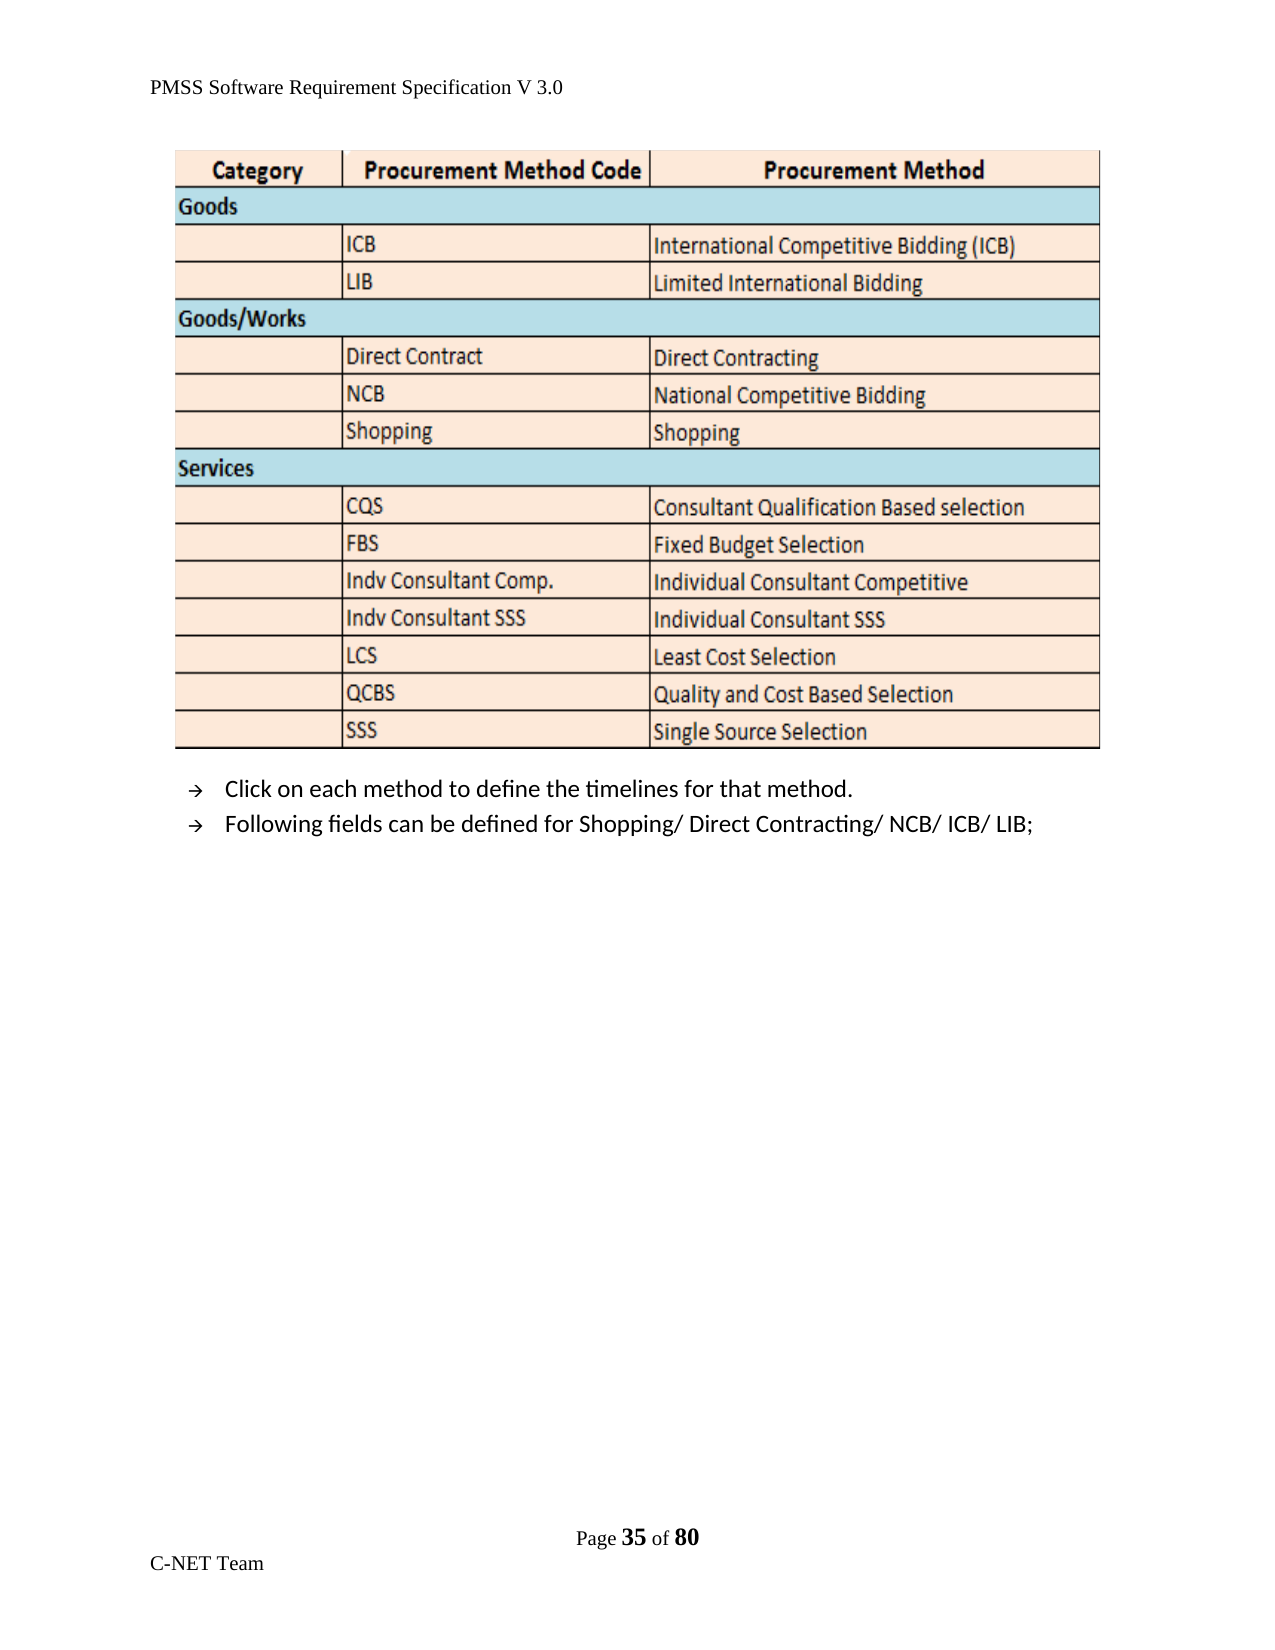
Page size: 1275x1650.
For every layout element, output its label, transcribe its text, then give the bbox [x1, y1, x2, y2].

list Click on each method to define the timelines for that method. [187, 773, 1125, 803]
list Following fields can be defined for Shopping/ Direct Contracting/ NCB/ ICB/ LIB; [187, 808, 1125, 838]
picture [175, 150, 1101, 749]
